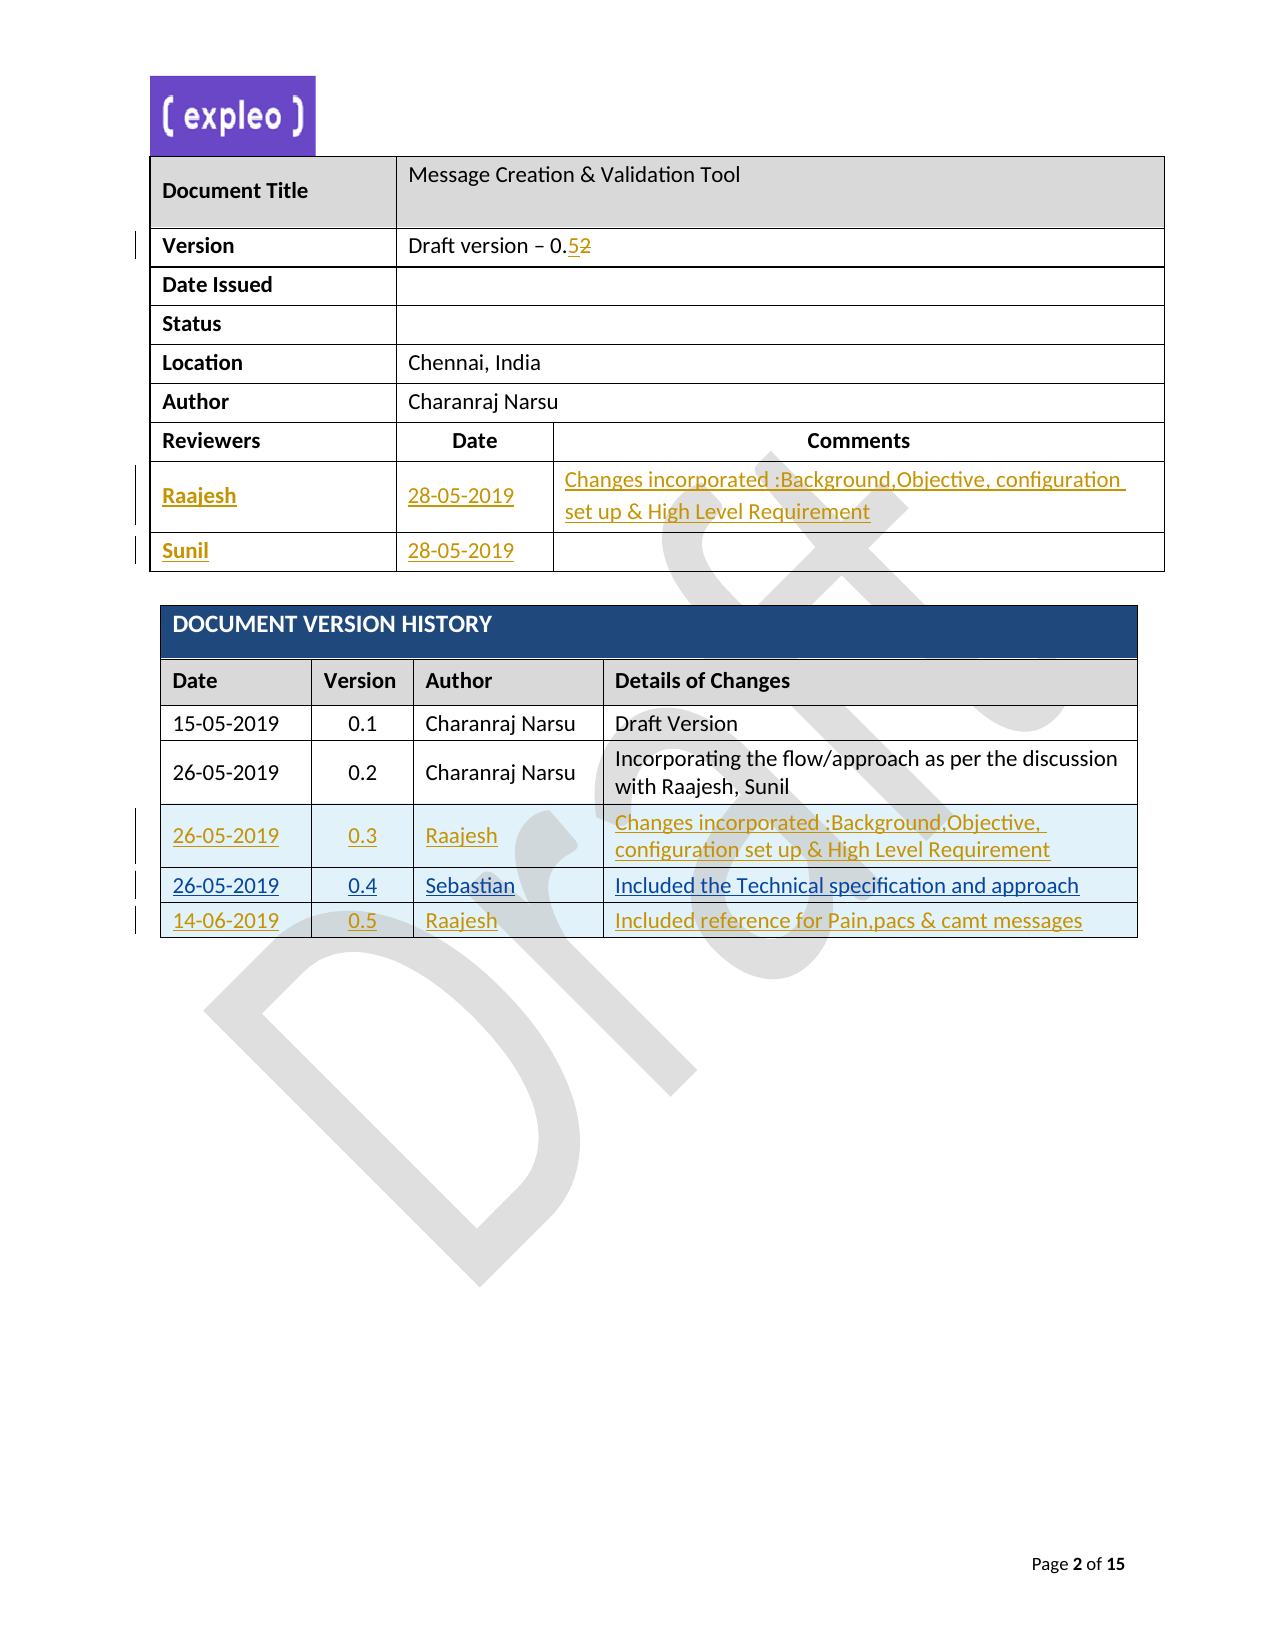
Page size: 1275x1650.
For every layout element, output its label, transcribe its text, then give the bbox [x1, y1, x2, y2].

table_cell Author [414, 660, 603, 705]
table_cell Date [397, 423, 553, 461]
table_cell Details of Changes [604, 660, 1137, 705]
picture [150, 75, 316, 156]
table_cell Comments [554, 423, 1164, 461]
table_cell Document Title [151, 157, 396, 227]
table_cell [397, 533, 553, 571]
table_cell [397, 268, 1164, 305]
table_cell 26-05-2019 [161, 741, 311, 803]
table_cell Date Issued [151, 268, 396, 305]
table_cell Charanraj Narsu [414, 741, 603, 803]
table_cell Version [312, 660, 413, 705]
table_cell [554, 533, 1164, 571]
table_cell [151, 533, 396, 571]
table_cell 15-05-2019 [161, 706, 311, 740]
table_cell Incorporating the flow/approach as per the discussion with Raajesh, Sunil [604, 741, 1137, 803]
table_cell Date [161, 660, 311, 705]
table_cell [151, 462, 396, 532]
table_cell [397, 306, 1164, 344]
table_cell [554, 462, 1164, 532]
table_cell Draft version – 0. [397, 229, 1164, 266]
table_header DOCUMENT VERSION HISTORY [161, 606, 1137, 658]
table_cell Status [151, 306, 396, 344]
table_cell Charanraj Narsu [397, 384, 1164, 422]
table_cell Reviewers [151, 423, 396, 461]
table_cell Location [151, 345, 396, 383]
table_cell 0.1 [312, 706, 413, 740]
table_cell Version [151, 229, 396, 266]
table_cell [397, 462, 553, 532]
table_cell 0.2 [312, 741, 413, 803]
table_cell Message Creation & Validation Tool [397, 157, 1164, 227]
table_cell Author [151, 384, 396, 422]
table_cell Chennai, India [397, 345, 1164, 383]
table_cell Draft Version [604, 706, 1137, 740]
table_cell Charanraj Narsu [414, 706, 603, 740]
